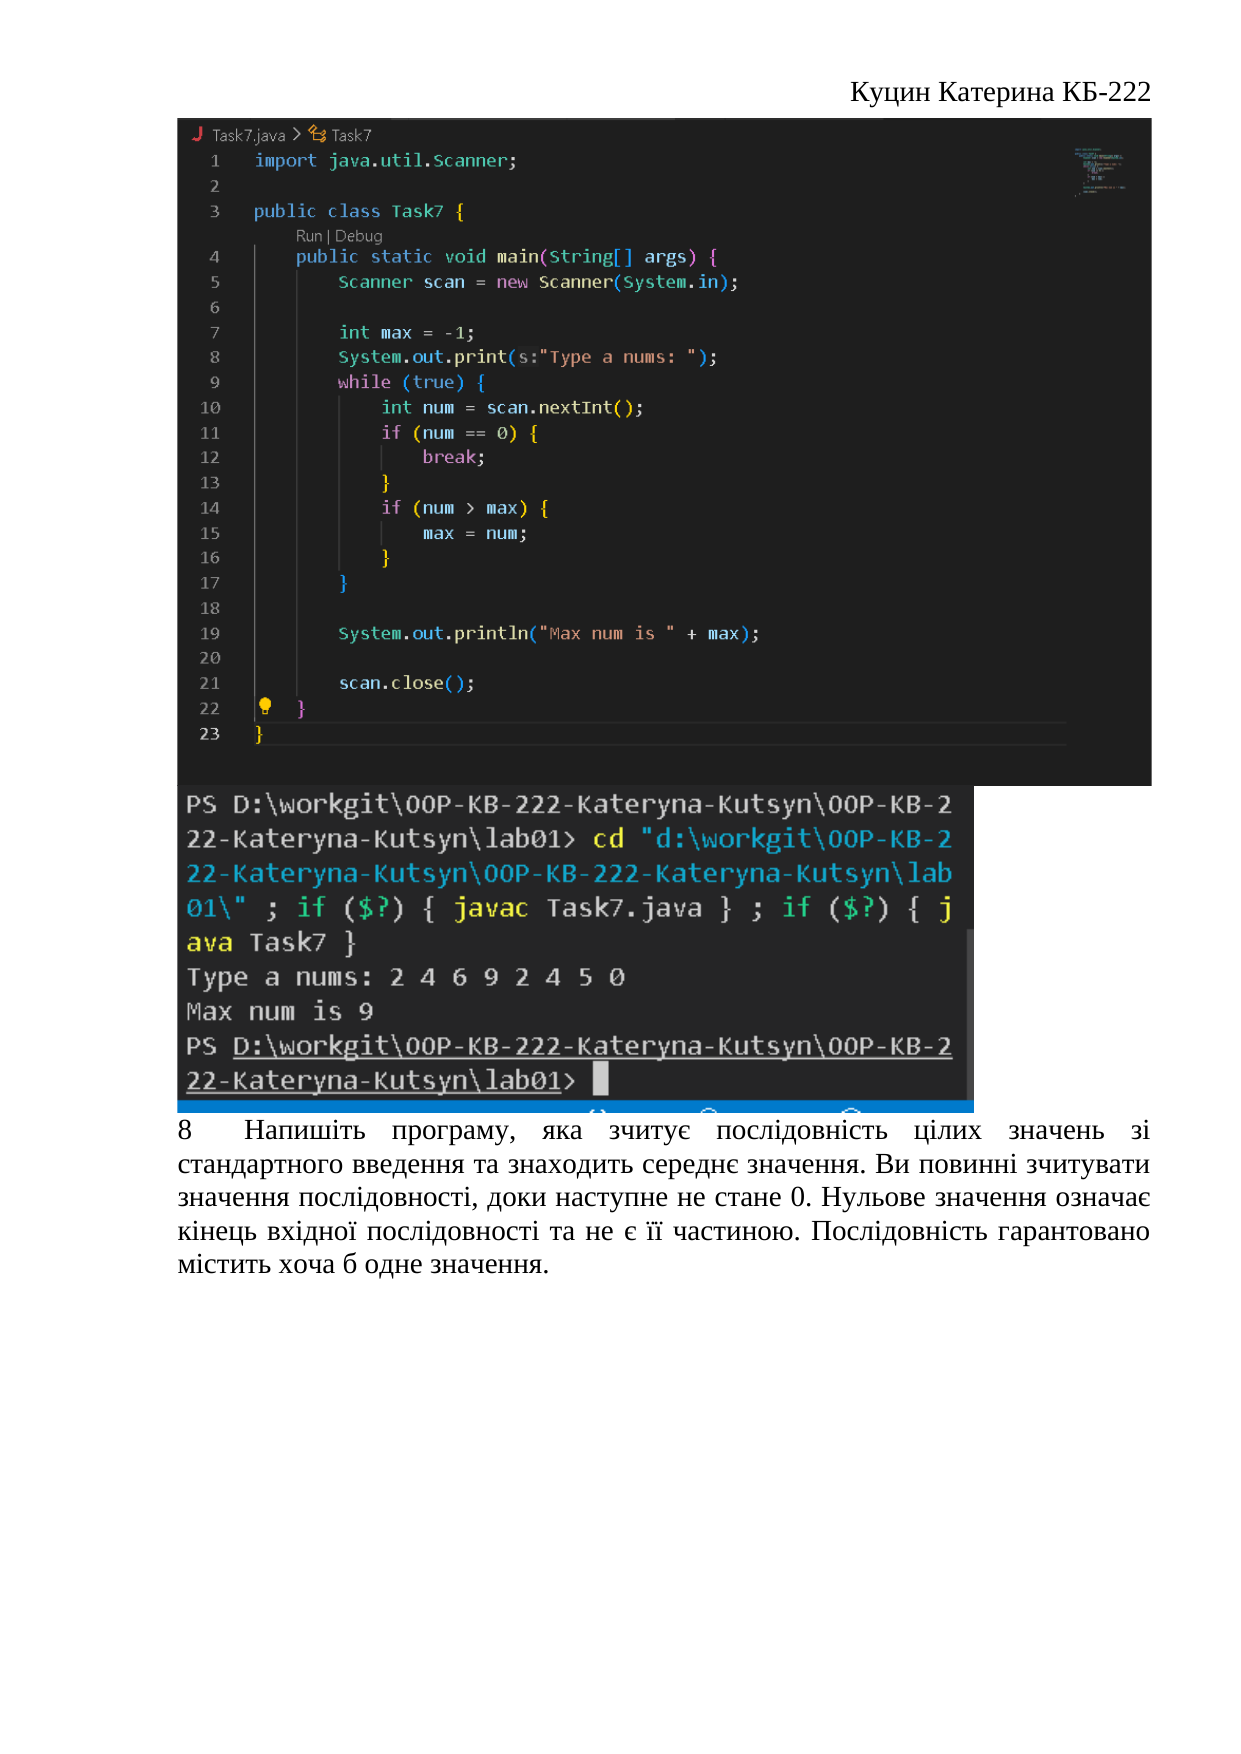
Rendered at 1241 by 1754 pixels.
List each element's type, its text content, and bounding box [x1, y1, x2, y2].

list 8 Напишіть програму, яка зчитує послідовність цілих значень зі стандартного введення та знаходить середнє значення. Ви повинні зчитувати значення послідовності, доки наступне не стане 0. Нульове значення означає кінець вхідної послідовності та не є її частиною. Послідовність гарантовано містить хоча б одне значення. [177, 1112, 1152, 1280]
picture [177, 118, 1152, 1113]
